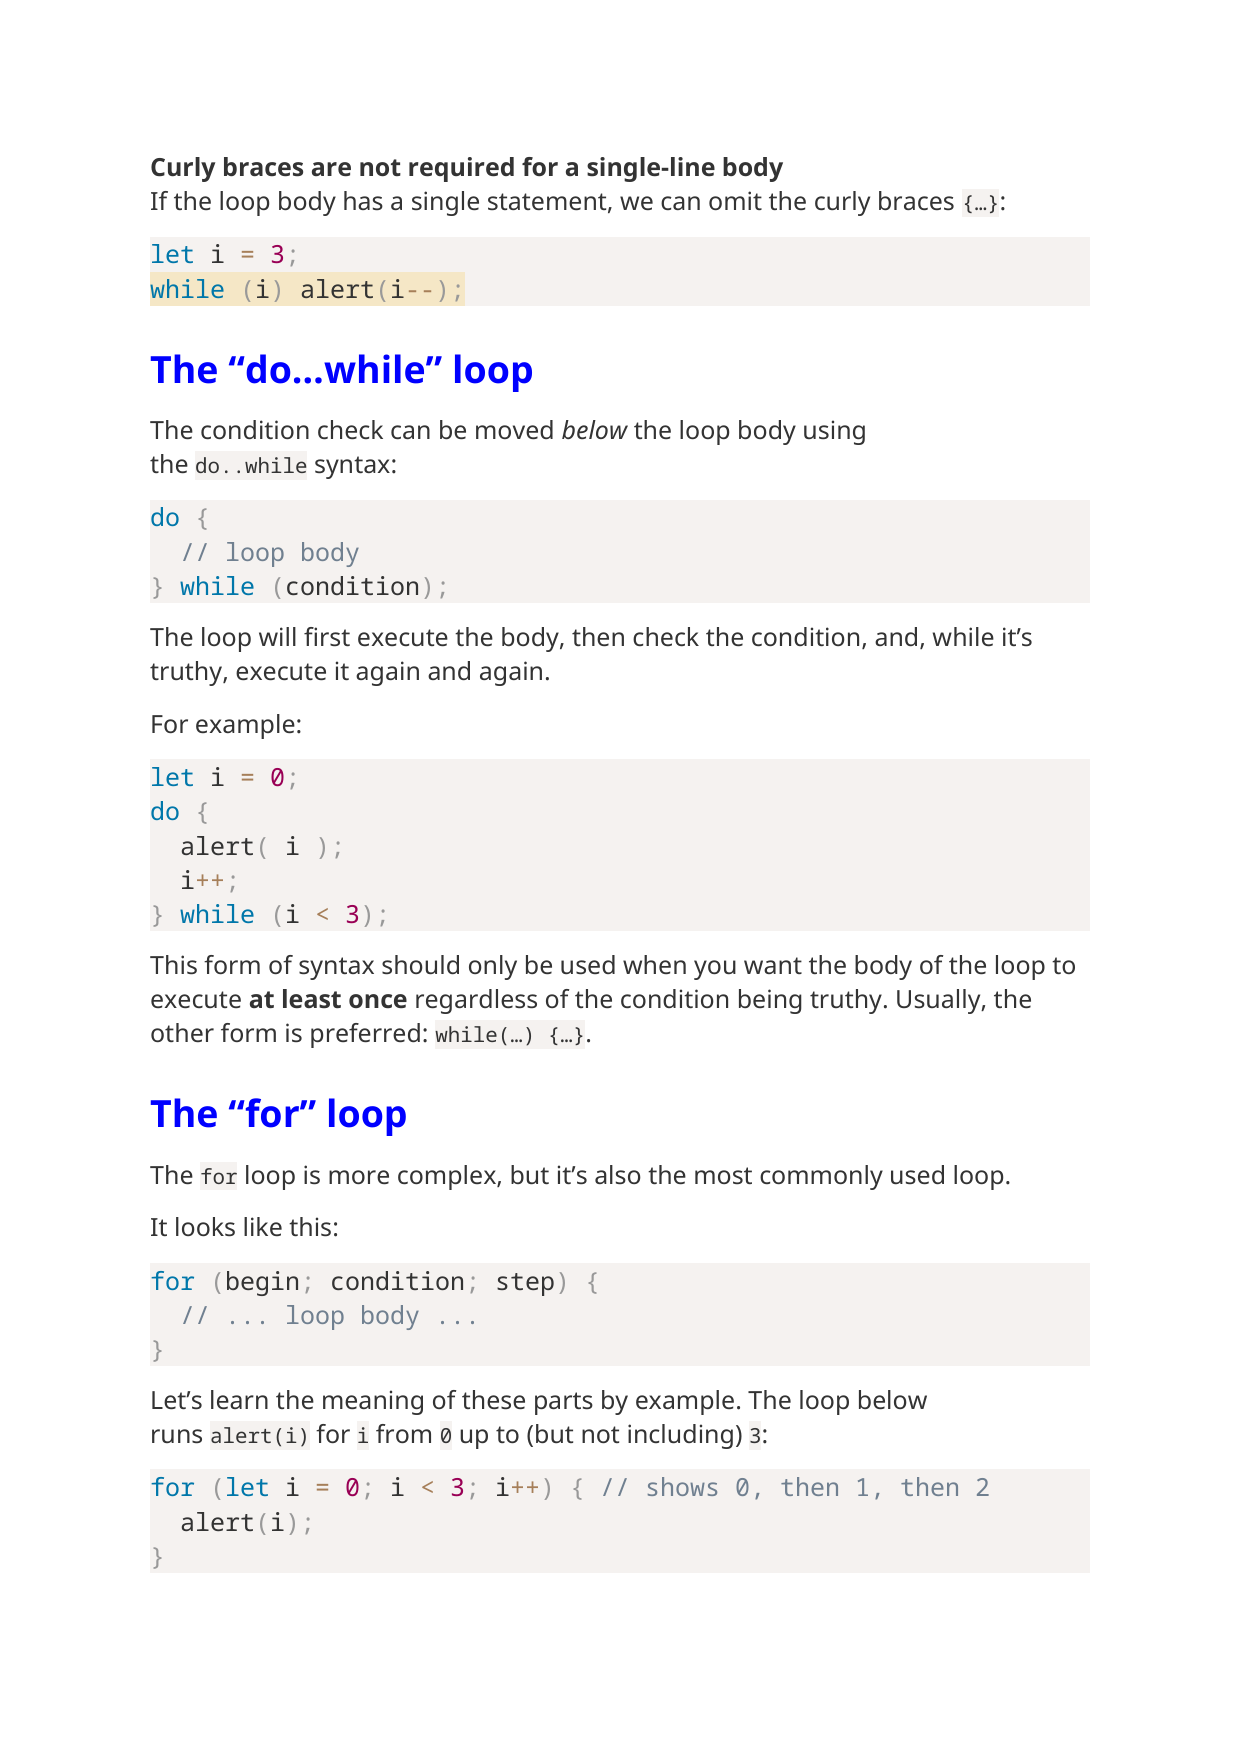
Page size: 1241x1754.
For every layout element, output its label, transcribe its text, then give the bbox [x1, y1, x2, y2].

text } [150, 1332, 1090, 1366]
text } [150, 1538, 1090, 1573]
text let i = 0; [150, 759, 1090, 794]
text for (let i = 0; i < 3; i++) { // shows 0, then 1, then 2 [150, 1469, 1090, 1504]
text alert(i); [150, 1504, 1090, 1538]
text The loop will first execute the body, then check the condition, and, while it’s truthy, execute it again and again. [150, 619, 1090, 688]
text let i = 3; [150, 237, 1090, 271]
text If the loop body has a single statement, we can omit the curly braces {…}: [150, 184, 1090, 218]
text For example: [150, 706, 1090, 741]
text i++; [150, 862, 1090, 897]
text The “for” loop [150, 1087, 1090, 1138]
text Let’s learn the meaning of these parts by example. The loop below runs alert(i) for i from 0 up to (but not including) 3: [150, 1383, 1090, 1451]
text do { [150, 794, 1090, 828]
text while (i) alert(i--); [150, 271, 1090, 306]
text // loop body [150, 534, 1090, 568]
text Curly braces are not required for a single-line body [150, 150, 1090, 184]
text The “do…while” loop [150, 343, 1090, 394]
text alert( i ); [150, 828, 1090, 862]
text // ... loop body ... [150, 1297, 1090, 1332]
text } while (condition); [150, 568, 1090, 603]
text The condition check can be moved below the loop body using the do..while syntax: [150, 413, 1090, 481]
text do { [150, 500, 1090, 534]
text This form of syntax should only be used when you want the body of the loop to execute at least once regardless of the condition being truthy. Usually, the other form is preferred: while(…) {…}. [150, 948, 1090, 1050]
text } while (i < 3); [150, 897, 1090, 931]
text for (begin; condition; step) { [150, 1263, 1090, 1297]
text It looks like this: [150, 1210, 1090, 1244]
text The for loop is more complex, but it’s also the most commonly used loop. [150, 1157, 1090, 1191]
